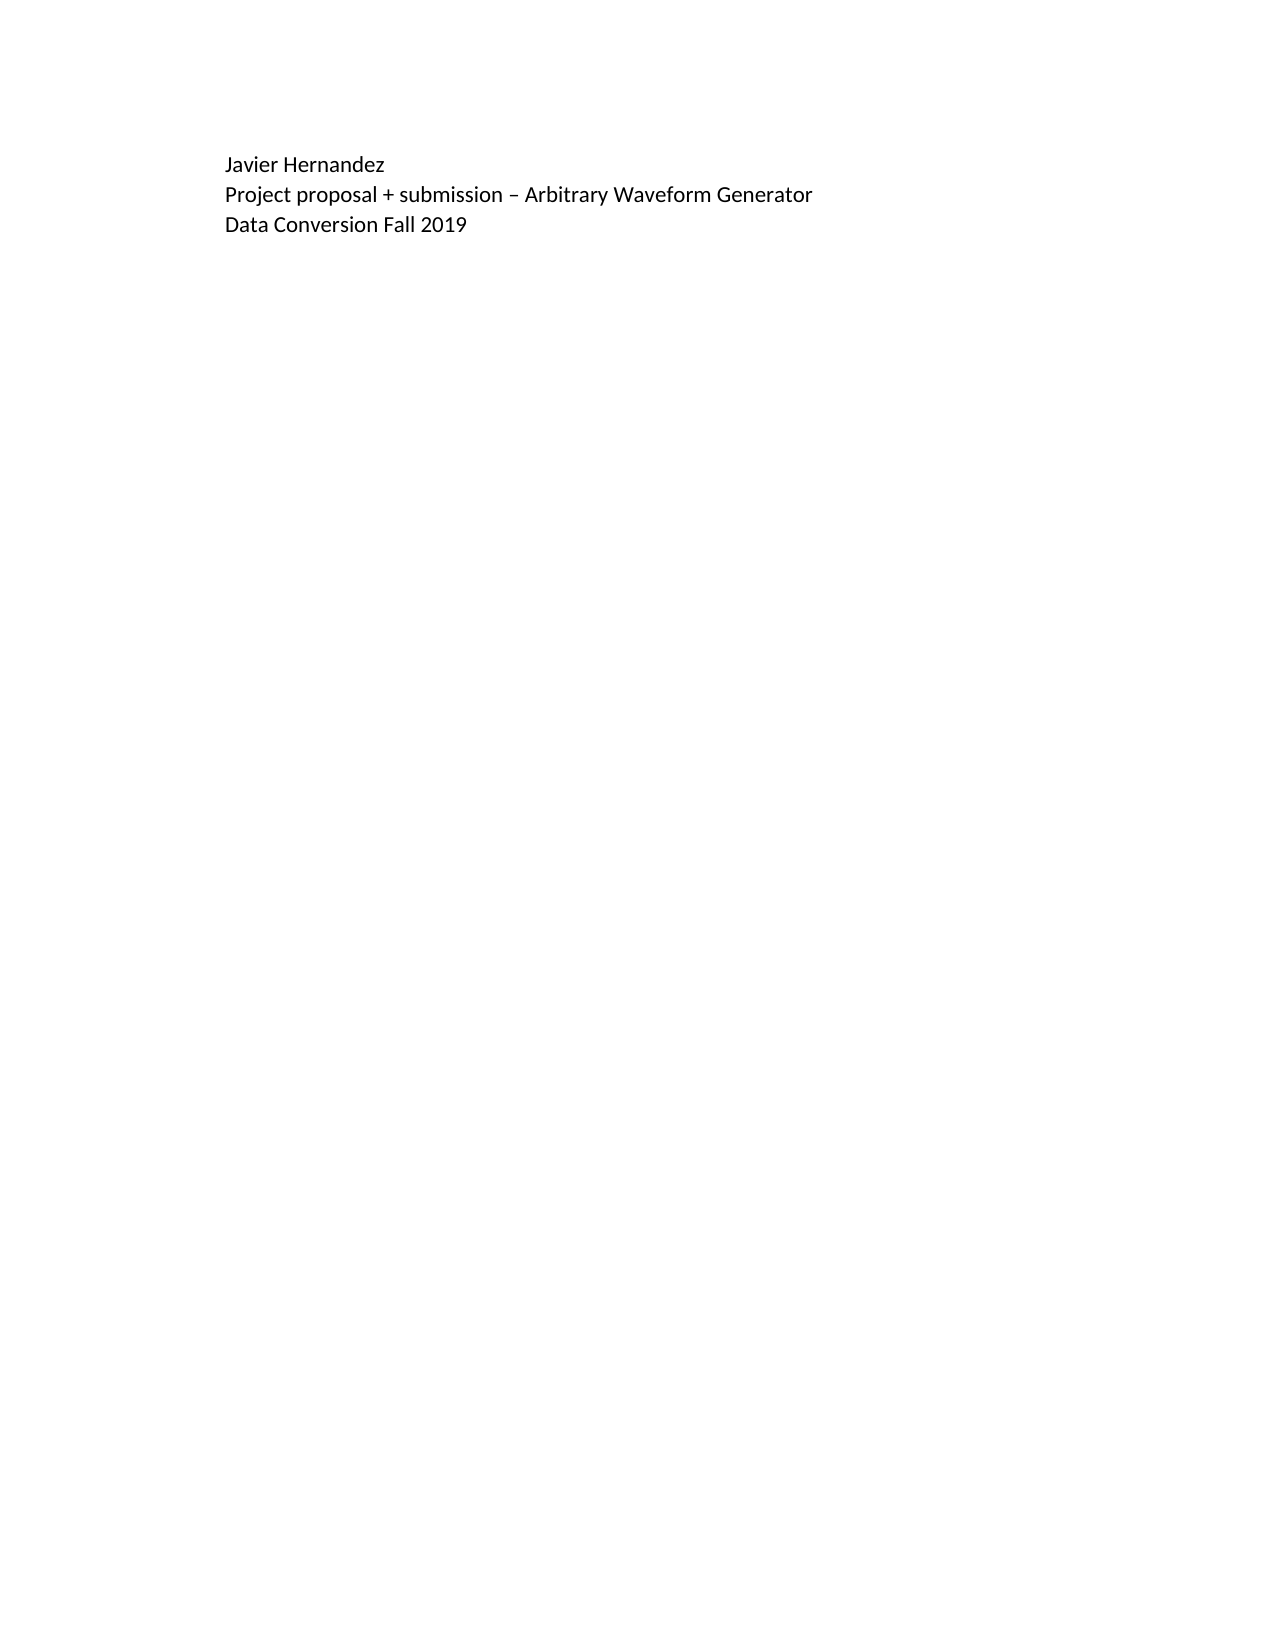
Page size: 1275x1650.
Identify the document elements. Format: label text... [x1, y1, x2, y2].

list Javier Hernandez [225, 150, 1125, 178]
list Data Conversion Fall 2019 [225, 210, 1125, 238]
list Project proposal + submission – Arbitrary Waveform Generator [225, 180, 1125, 208]
